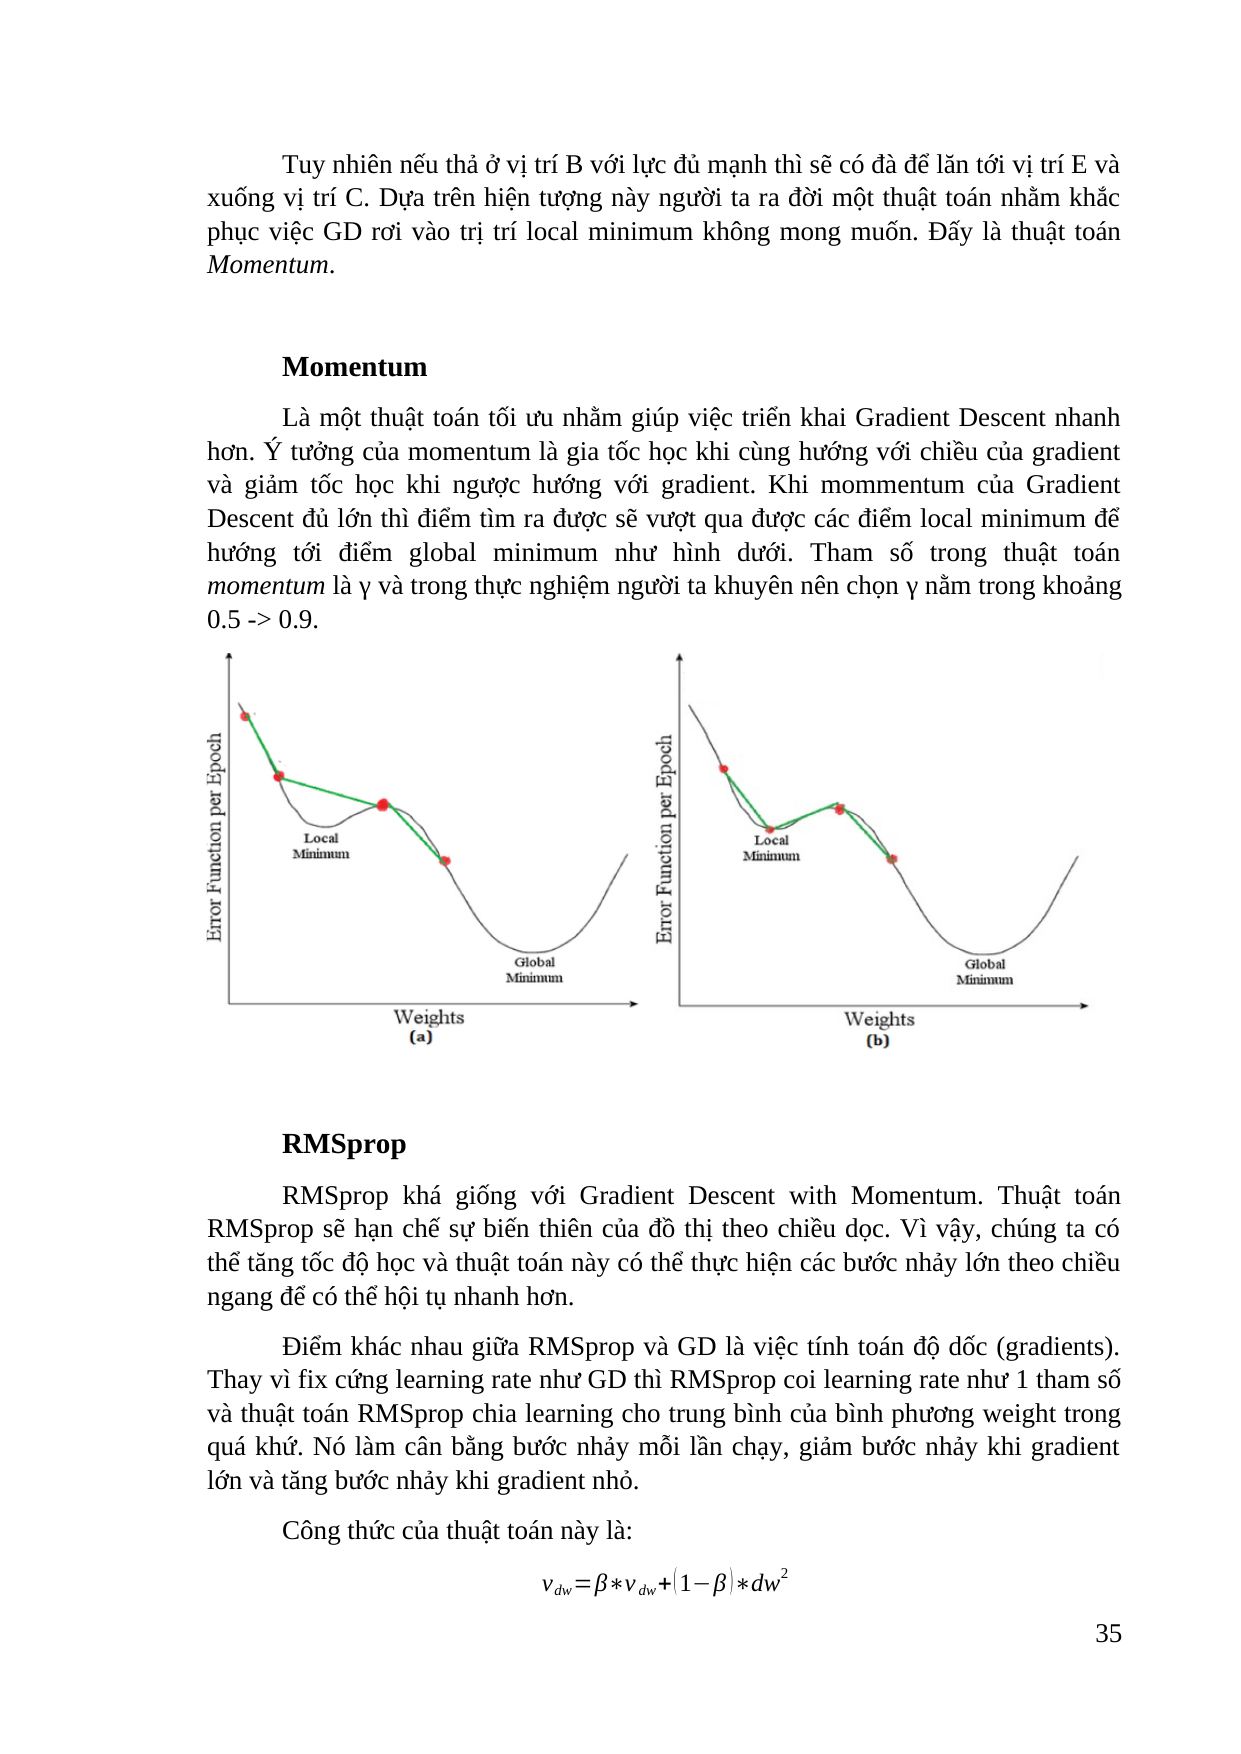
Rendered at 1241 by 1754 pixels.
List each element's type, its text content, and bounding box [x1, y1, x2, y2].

text Momentum [207, 349, 1122, 382]
text Điểm khác nhau giữa RMSprop và GD là việc tính toán độ dốc (gradients). Thay vì fix cứng learning rate như GD thì RMSprop coi learning rate như 1 tham số và thuật toán RMSprop chia learning cho trung bình của bình phương weight trong quá khứ. Nó làm cân bằng bước nhảy mỗi lần chạy, giảm bước nhảy khi gradient lớn và tăng bước nhảy khi gradient nhỏ. [207, 1330, 1122, 1495]
text Là một thuật toán tối ưu nhằm giúp việc triển khai Gradient Descent nhanh hơn. Ý tưởng của momentum là gia tốc học khi cùng hướng với chiều của gradient và giảm tốc học khi ngược hướng với gradient. Khi mommentum của Gradient Descent đủ lớn thì điểm tìm ra được sẽ vượt qua được các điểm local minimum để hướng tới điểm global minimum như hình dưới. Tham số trong thuật toán momentum là γ và trong thực nghiệm người ta khuyên nên chọn γ nằm trong khoảng 0.5 -> 0.9. [207, 402, 1122, 634]
text RMSprop [207, 1126, 1122, 1160]
text Tuy nhiên nếu thả ở vị trí B với lực đủ mạnh thì sẽ có đà để lăn tới vị trí E và xuống vị trí C. Dựa trên hiện tượng này người ta ra đời một thuật toán nhằm khắc phục việc GD rơi vào trị trí local minimum không mong muốn. Đấy là thuật toán Momentum. [207, 148, 1122, 279]
picture [206, 653, 1123, 1057]
text Công thức của thuật toán này là: [207, 1514, 1122, 1545]
text RMSprop khá giống với Gradient Descent with Momentum. Thuật toán RMSprop sẽ hạn chế sự biến thiên của đồ thị theo chiều dọc. Vì vậy, chúng ta có thể tăng tốc độ học và thuật toán này có thể thực hiện các bước nhảy lớn theo chiều ngang để có thể hội tụ nhanh hơn. [207, 1179, 1122, 1311]
